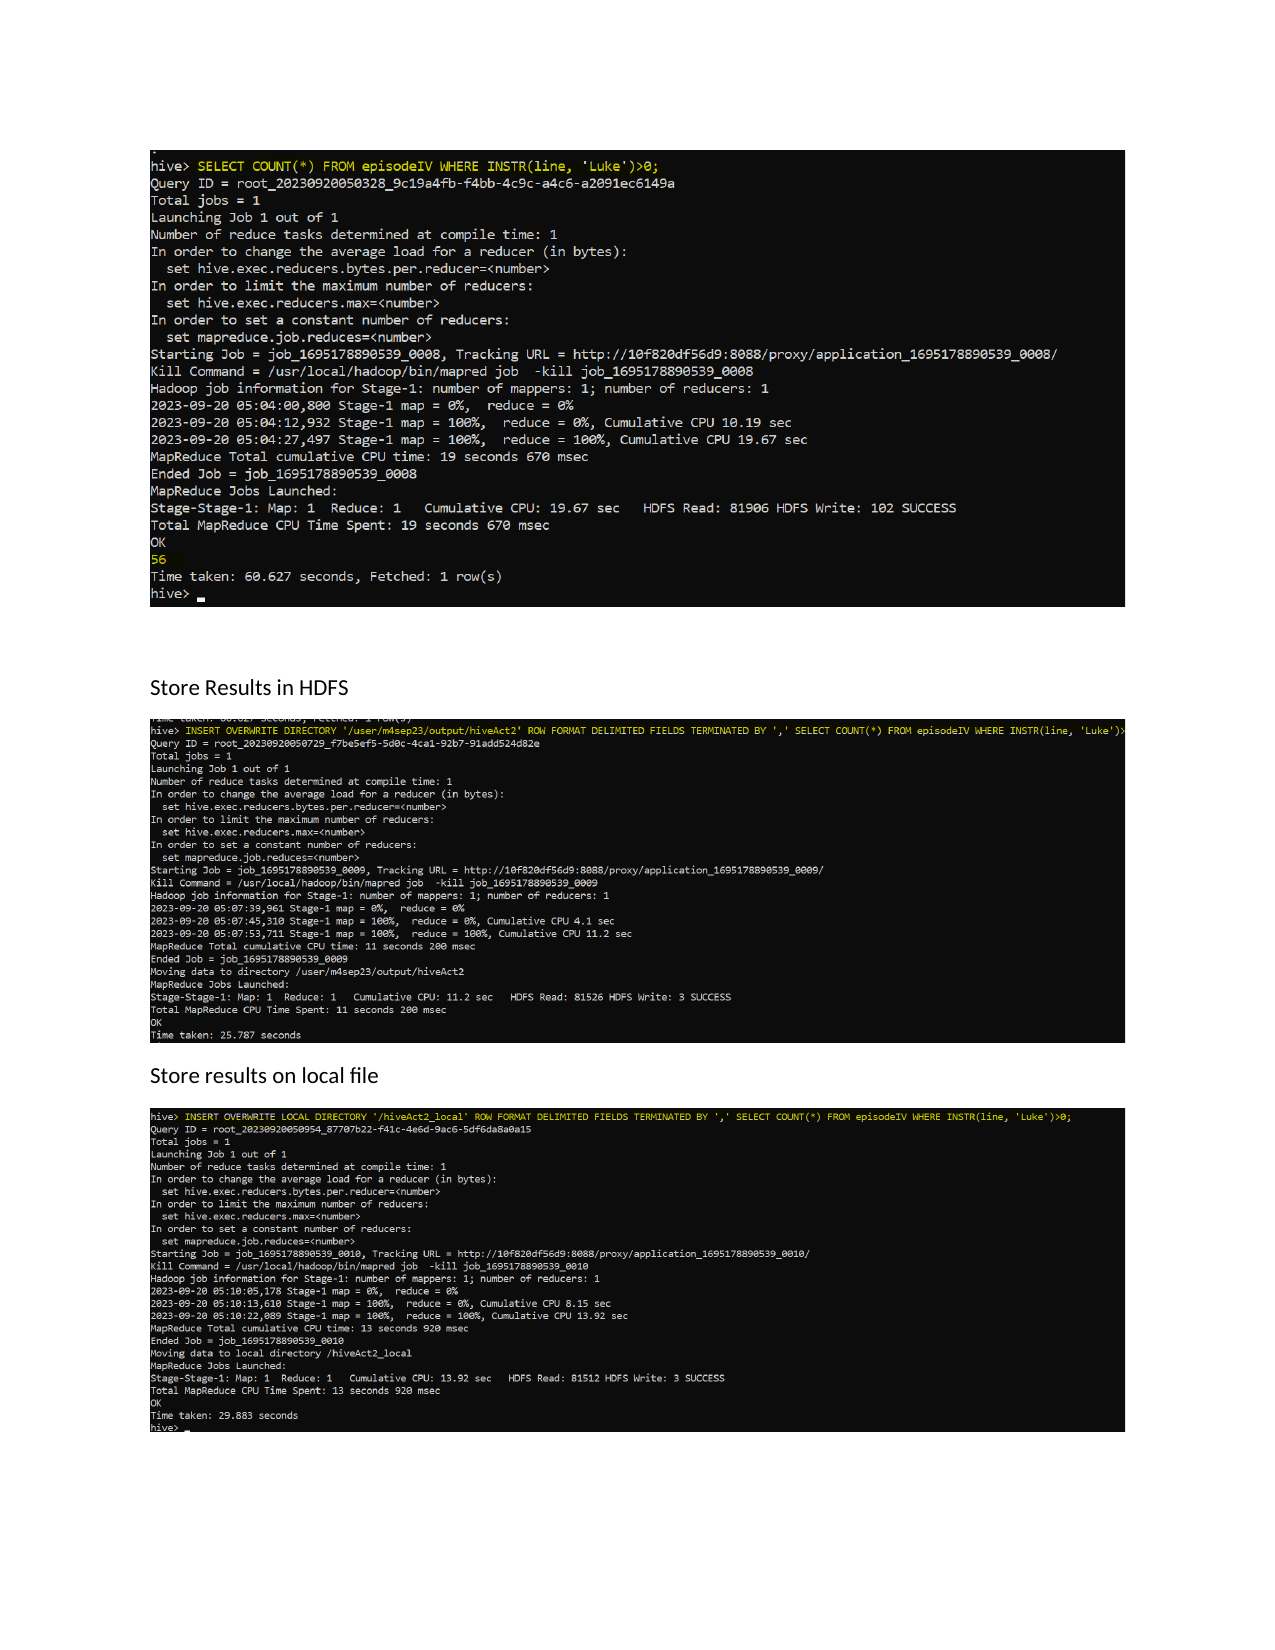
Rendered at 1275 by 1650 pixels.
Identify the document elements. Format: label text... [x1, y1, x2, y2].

picture [150, 719, 1125, 1043]
picture [150, 150, 1125, 607]
text Store results on local file [150, 1062, 1125, 1090]
text Store Results in HDFS [150, 673, 1125, 701]
picture [150, 1108, 1125, 1432]
